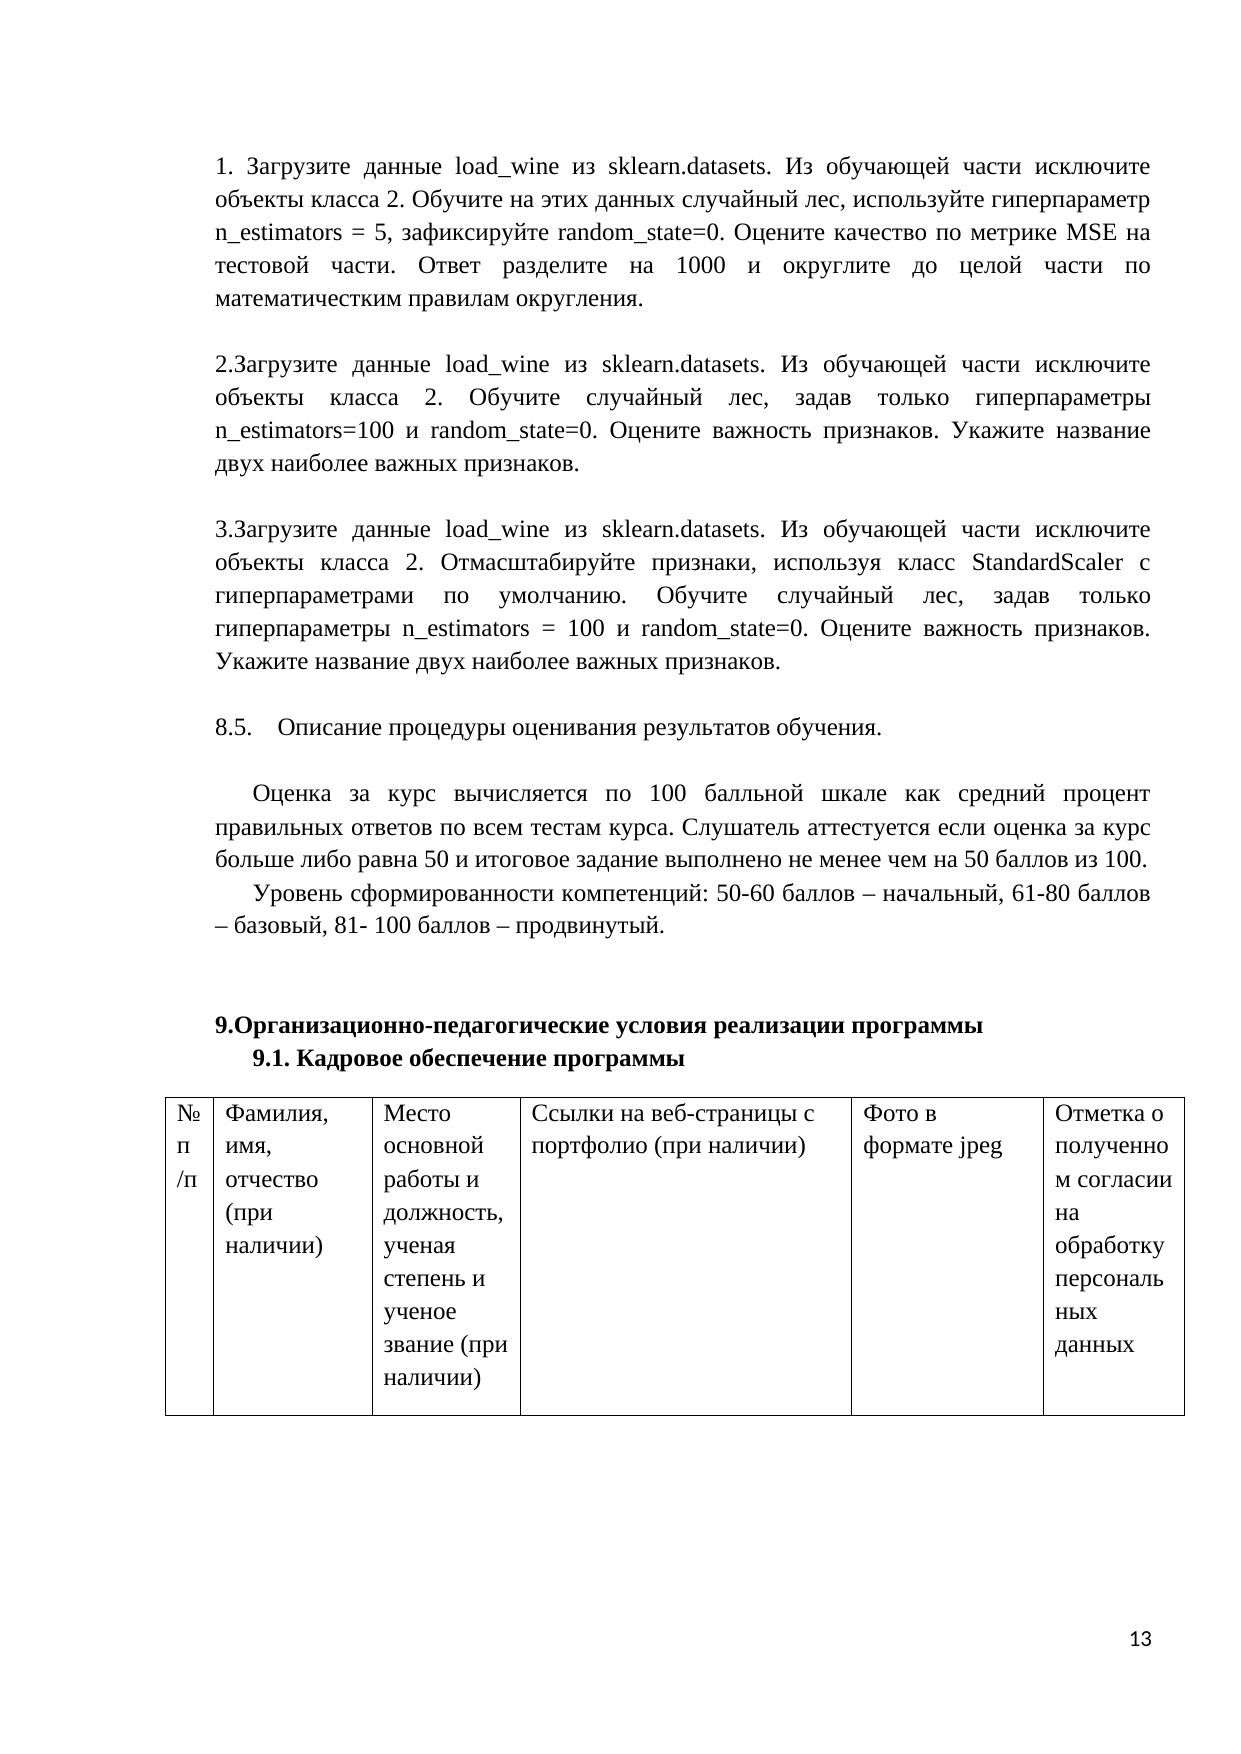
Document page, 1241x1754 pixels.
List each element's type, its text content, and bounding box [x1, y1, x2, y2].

table_header Ссылки на веб-страницы с портфолио (при наличии) [521, 1098, 851, 1415]
list Уровень сформированности компетенций: 50-60 баллов – начальный, 61-80 баллов – базовый, 81- 100 баллов – продвинутый. [215, 878, 1152, 939]
list 8.5. Описание процедуры оценивания результатов обучения. [215, 712, 1152, 741]
list 3.Загрузите данные load_wine из sklearn.datasets. Из обучающей части исключите объекты класса 2. Отмасштабируйте признаки, используя класс StandardScaler с гиперпараметрами по умолчанию. Обучите случайный лес, задав только гиперпараметры n_estimators = 100 и random_state=0. Оцените важность признаков. Укажите название двух наиболее важных признаков. [215, 514, 1152, 675]
table_header Фамилия, имя, отчество (при наличии) [214, 1098, 372, 1415]
list 1. Загрузите данные load_wine из sklearn.datasets. Из обучающей части исключите объекты класса 2. Обучите на этих данных случайный лес, используйте гиперпараметр n_estimators = 5, зафиксируйте random_state=0. Оцените качество по метрике MSE на тестовой части. Ответ разделите на 1000 и округлите до целой части по математичестким правилам округления. [215, 151, 1152, 312]
list 9.1. Кадровое обеспечение программы [252, 1043, 1152, 1071]
table_header № п/п [166, 1098, 213, 1415]
list Оценка за курс вычисляется по 100 балльной шкале как средний процент правильных ответов по всем тестам курса. Слушатель аттестуется если оценка за курс больше либо равна 50 и итоговое задание выполнено не менее чем на 50 баллов из 100. [215, 778, 1152, 873]
table_header Фото в формате jpeg [852, 1098, 1043, 1415]
table_header Место основной работы и должность, ученая степень и ученое звание (при наличии) [373, 1098, 520, 1415]
list 2.Загрузите данные load_wine из sklearn.datasets. Из обучающей части исключите объекты класса 2. Обучите случайный лес, задав только гиперпараметры n_estimators=100 и random_state=0. Оцените важность признаков. Укажите название двух наиболее важных признаков. [215, 349, 1152, 477]
table_header Отметка о полученном согласии на обработку персональных данных [1044, 1098, 1184, 1415]
list 9.Организационно-педагогические условия реализации программы [215, 1010, 1152, 1038]
